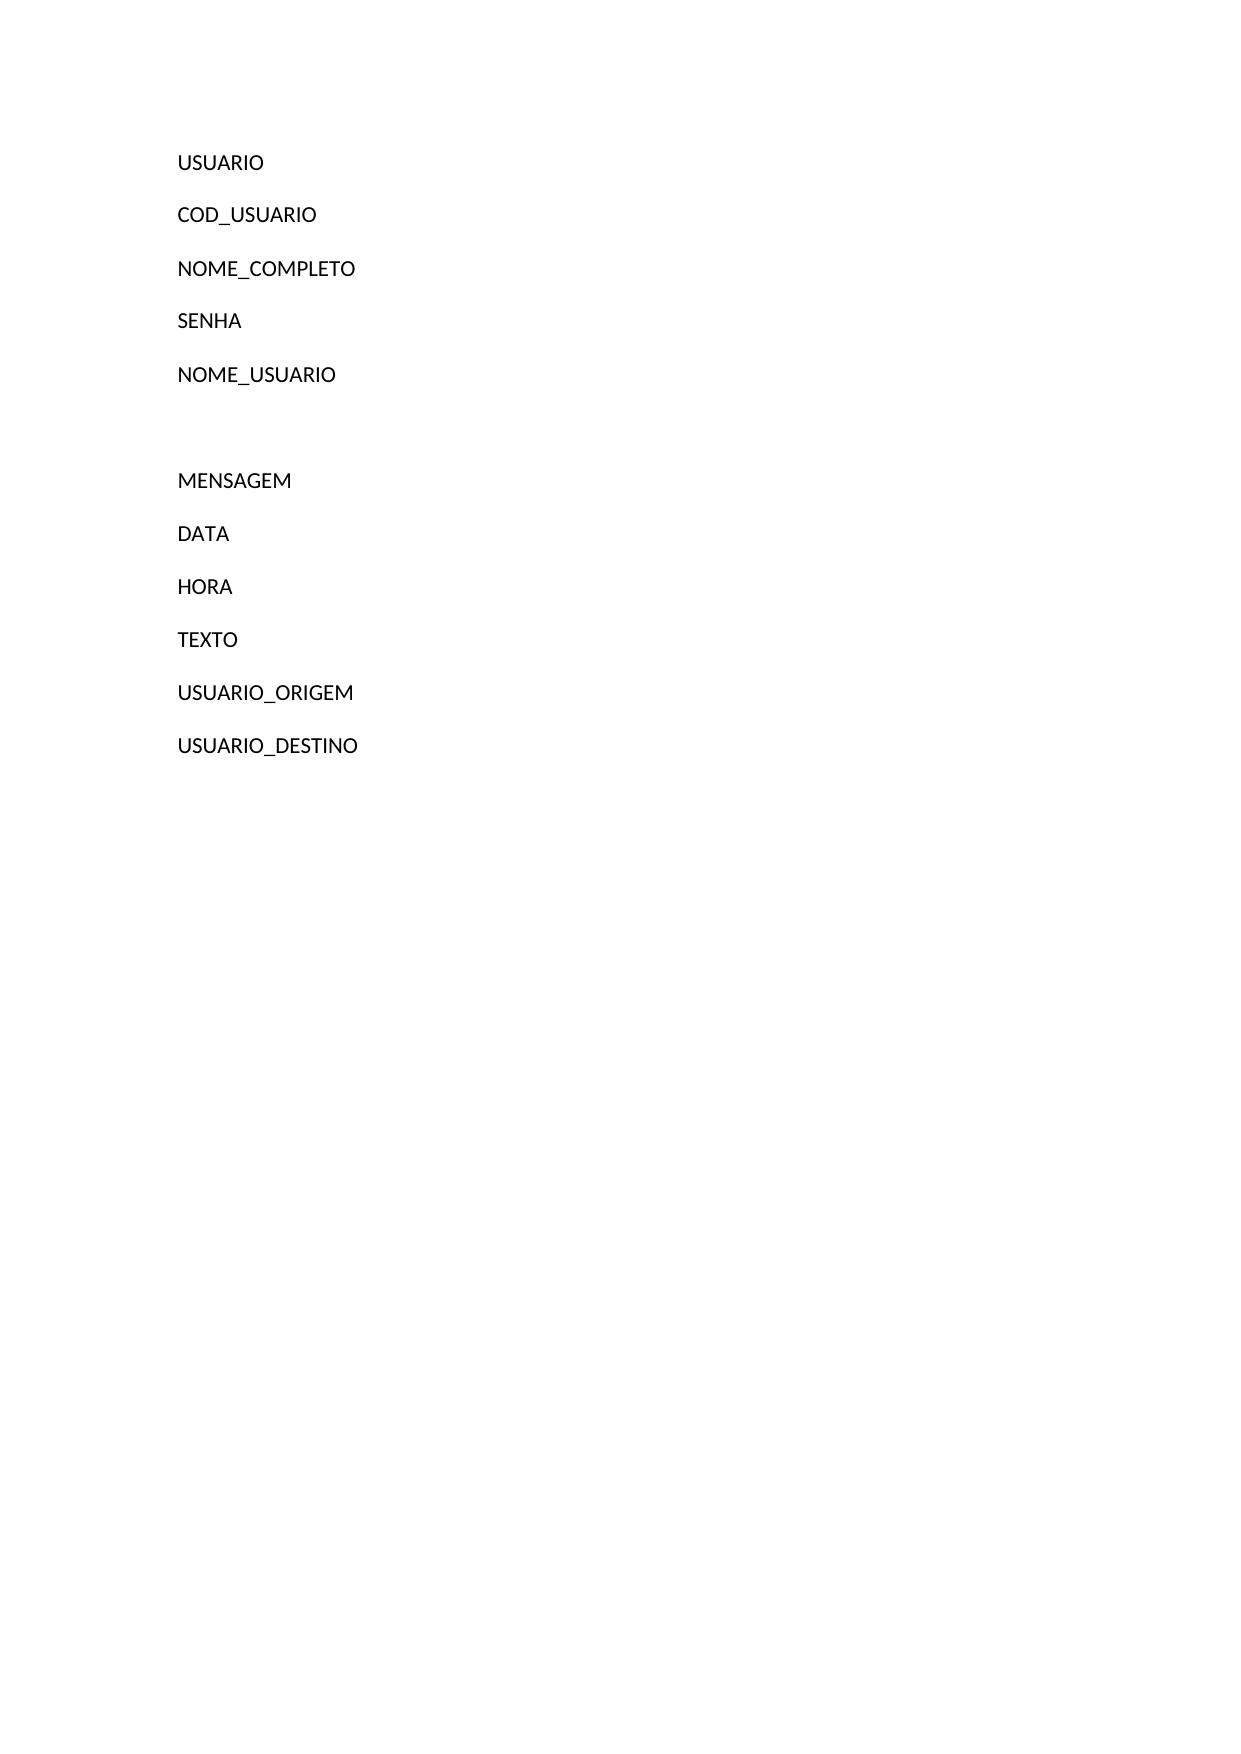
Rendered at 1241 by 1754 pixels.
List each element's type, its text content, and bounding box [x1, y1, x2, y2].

text SENHA [177, 307, 1063, 335]
text DATA [177, 519, 1063, 547]
text USUARIO_ORIGEM [177, 678, 1063, 706]
text NOME_USUARIO [177, 360, 1063, 388]
text HORA [177, 572, 1063, 600]
text USUARIO_DESTINO [177, 731, 1063, 759]
text COD_USUARIO [177, 201, 1063, 229]
text NOME_COMPLETO [177, 254, 1063, 282]
text MENSAGEM [177, 466, 1063, 494]
text TEXTO [177, 625, 1063, 653]
text USUARIO [177, 148, 1063, 176]
